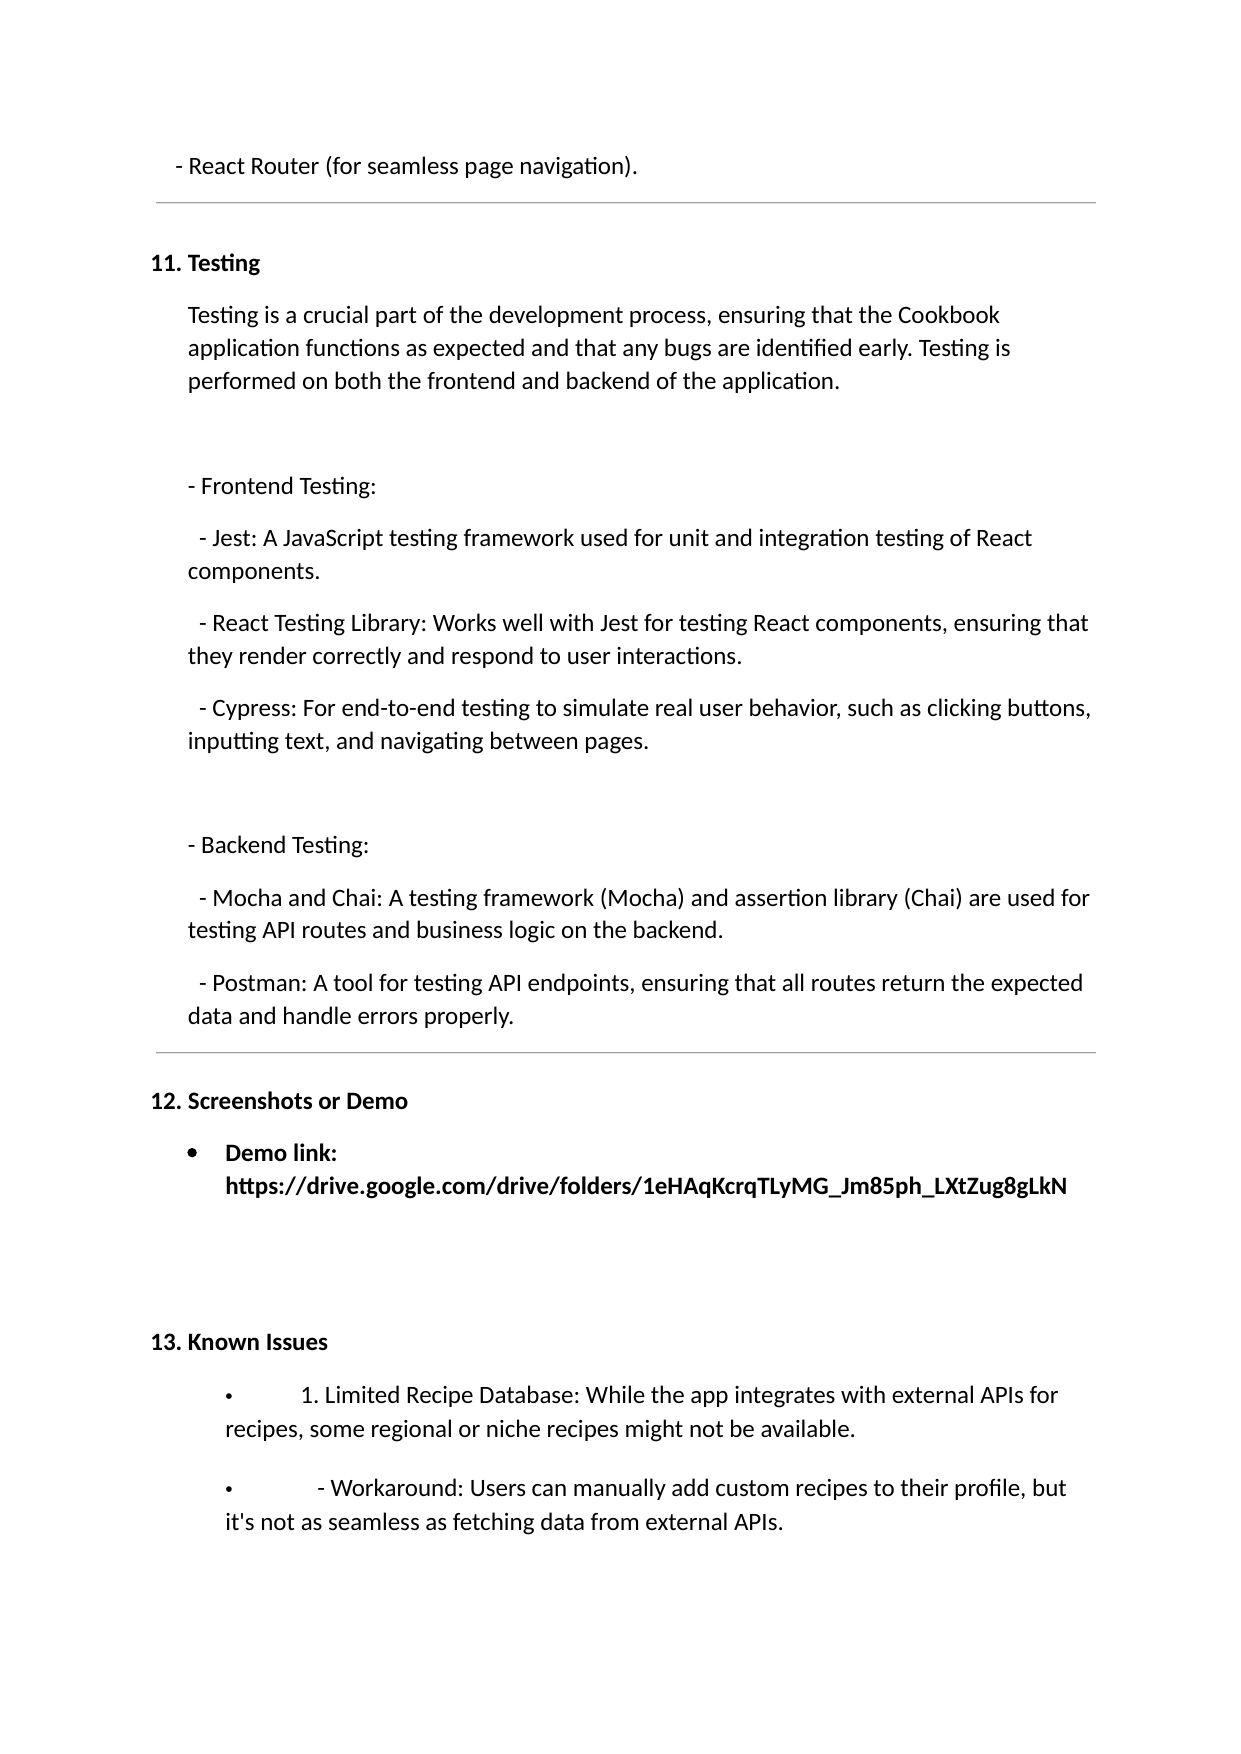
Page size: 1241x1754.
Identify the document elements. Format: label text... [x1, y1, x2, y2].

list 1. Limited Recipe Database: While the app integrates with external APIs for recipes, some regional or niche recipes might not be available. [225, 1379, 1097, 1443]
list Known Issues [150, 1327, 1097, 1357]
text Testing is a crucial part of the development process, ensuring that the Cookbook application functions as expected and that any bugs are identified early. Testing is performed on both the frontend and backend of the application. [188, 300, 1097, 396]
text - Postman: A tool for testing API endpoints, ensuring that all routes return the expected data and handle errors properly. [188, 967, 1097, 1030]
text - React Router (for seamless page navigation). [175, 150, 1097, 181]
text - Jest: A JavaScript testing framework used for unit and integration testing of React components. [188, 522, 1097, 586]
list - Workaround: Users can manually add custom recipes to their profile, but it's not as seamless as fetching data from external APIs. [225, 1472, 1097, 1537]
text - Frontend Testing: [188, 470, 1097, 500]
list Screenshots or Demo [150, 1085, 1097, 1115]
list Testing [150, 247, 1097, 278]
text - Mocha and Chai: A testing framework (Mocha) and assertion library (Chai) are used for testing API routes and business logic on the backend. [188, 882, 1097, 945]
text - React Testing Library: Works well with Jest for testing React components, ensuring that they render correctly and respond to user interactions. [188, 607, 1097, 671]
text - Backend Testing: [188, 829, 1097, 860]
list Demo link: https://drive.google.com/drive/folders/1eHAqKcrqTLyMG_Jm85ph_LXtZug8gLkN [188, 1137, 1097, 1201]
text - Cypress: For end-to-end testing to simulate real user behavior, such as clicking buttons, inputting text, and navigating between pages. [188, 692, 1097, 756]
